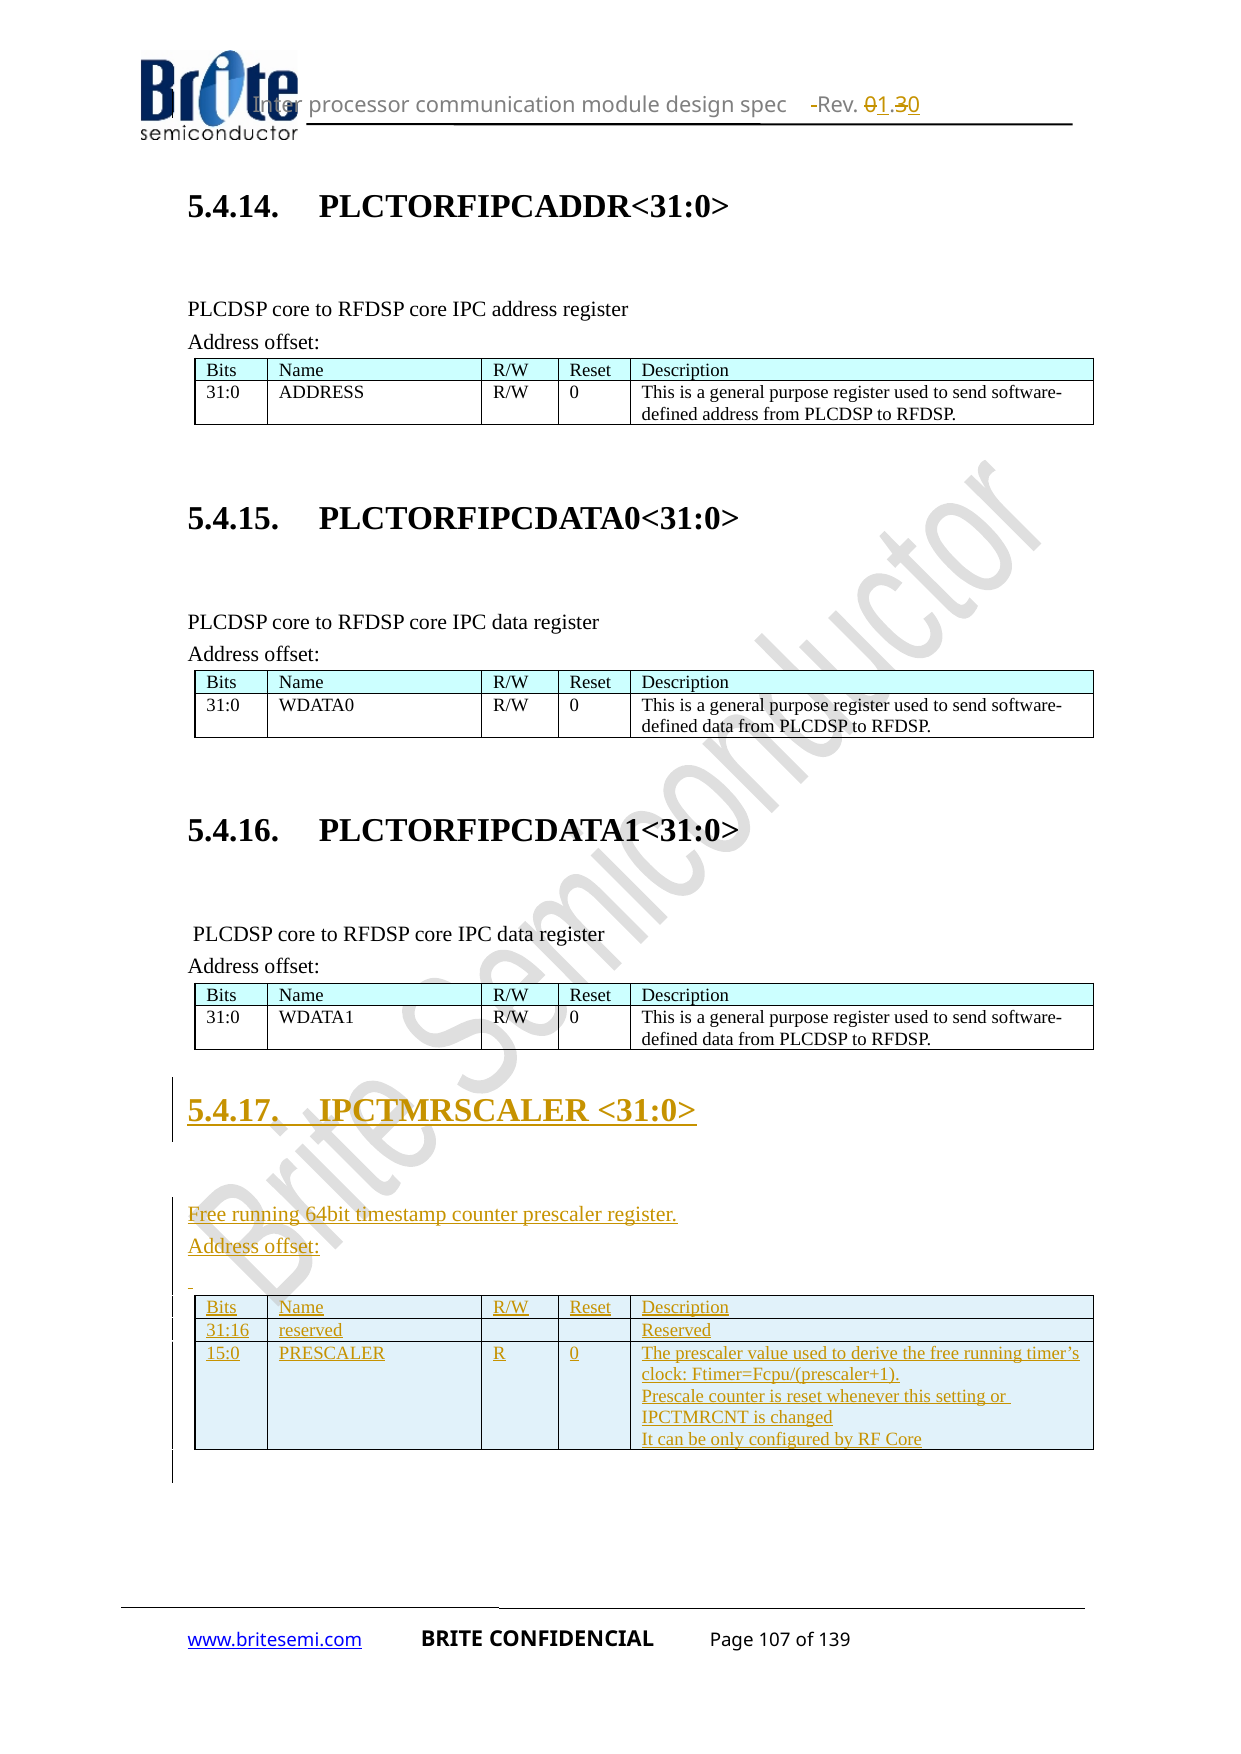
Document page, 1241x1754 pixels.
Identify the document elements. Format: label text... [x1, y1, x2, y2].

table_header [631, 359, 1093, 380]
text Address offset: [187, 325, 1053, 358]
subtitle PLCTORFIPCDATA0<31:0> [187, 485, 1053, 550]
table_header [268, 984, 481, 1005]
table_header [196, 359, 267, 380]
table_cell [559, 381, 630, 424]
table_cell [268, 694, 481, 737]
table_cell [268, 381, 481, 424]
text PLCDSP core to RFDSP core IPC data register [187, 917, 1053, 950]
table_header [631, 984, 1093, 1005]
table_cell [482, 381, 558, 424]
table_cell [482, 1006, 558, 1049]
picture [140, 50, 298, 140]
text Address offset: [187, 637, 1053, 670]
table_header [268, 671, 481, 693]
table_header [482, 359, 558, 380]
text Address offset: [187, 950, 1053, 982]
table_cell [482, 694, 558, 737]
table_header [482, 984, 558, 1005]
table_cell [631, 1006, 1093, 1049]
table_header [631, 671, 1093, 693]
text PLCDSP core to RFDSP core IPC data register [187, 605, 1053, 637]
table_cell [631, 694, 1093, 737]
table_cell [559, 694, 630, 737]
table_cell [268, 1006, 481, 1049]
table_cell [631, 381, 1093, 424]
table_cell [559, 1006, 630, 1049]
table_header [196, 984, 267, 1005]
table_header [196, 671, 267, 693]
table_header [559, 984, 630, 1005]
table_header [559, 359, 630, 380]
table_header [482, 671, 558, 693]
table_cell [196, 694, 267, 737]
subtitle PLCTORFIPCDATA1<31:0> [187, 797, 1053, 862]
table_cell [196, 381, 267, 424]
text PLCDSP core to RFDSP core IPC address register [187, 293, 1053, 325]
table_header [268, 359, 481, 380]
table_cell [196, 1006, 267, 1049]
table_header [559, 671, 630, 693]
subtitle PLCTORFIPCADDR<31:0> [187, 173, 1053, 238]
